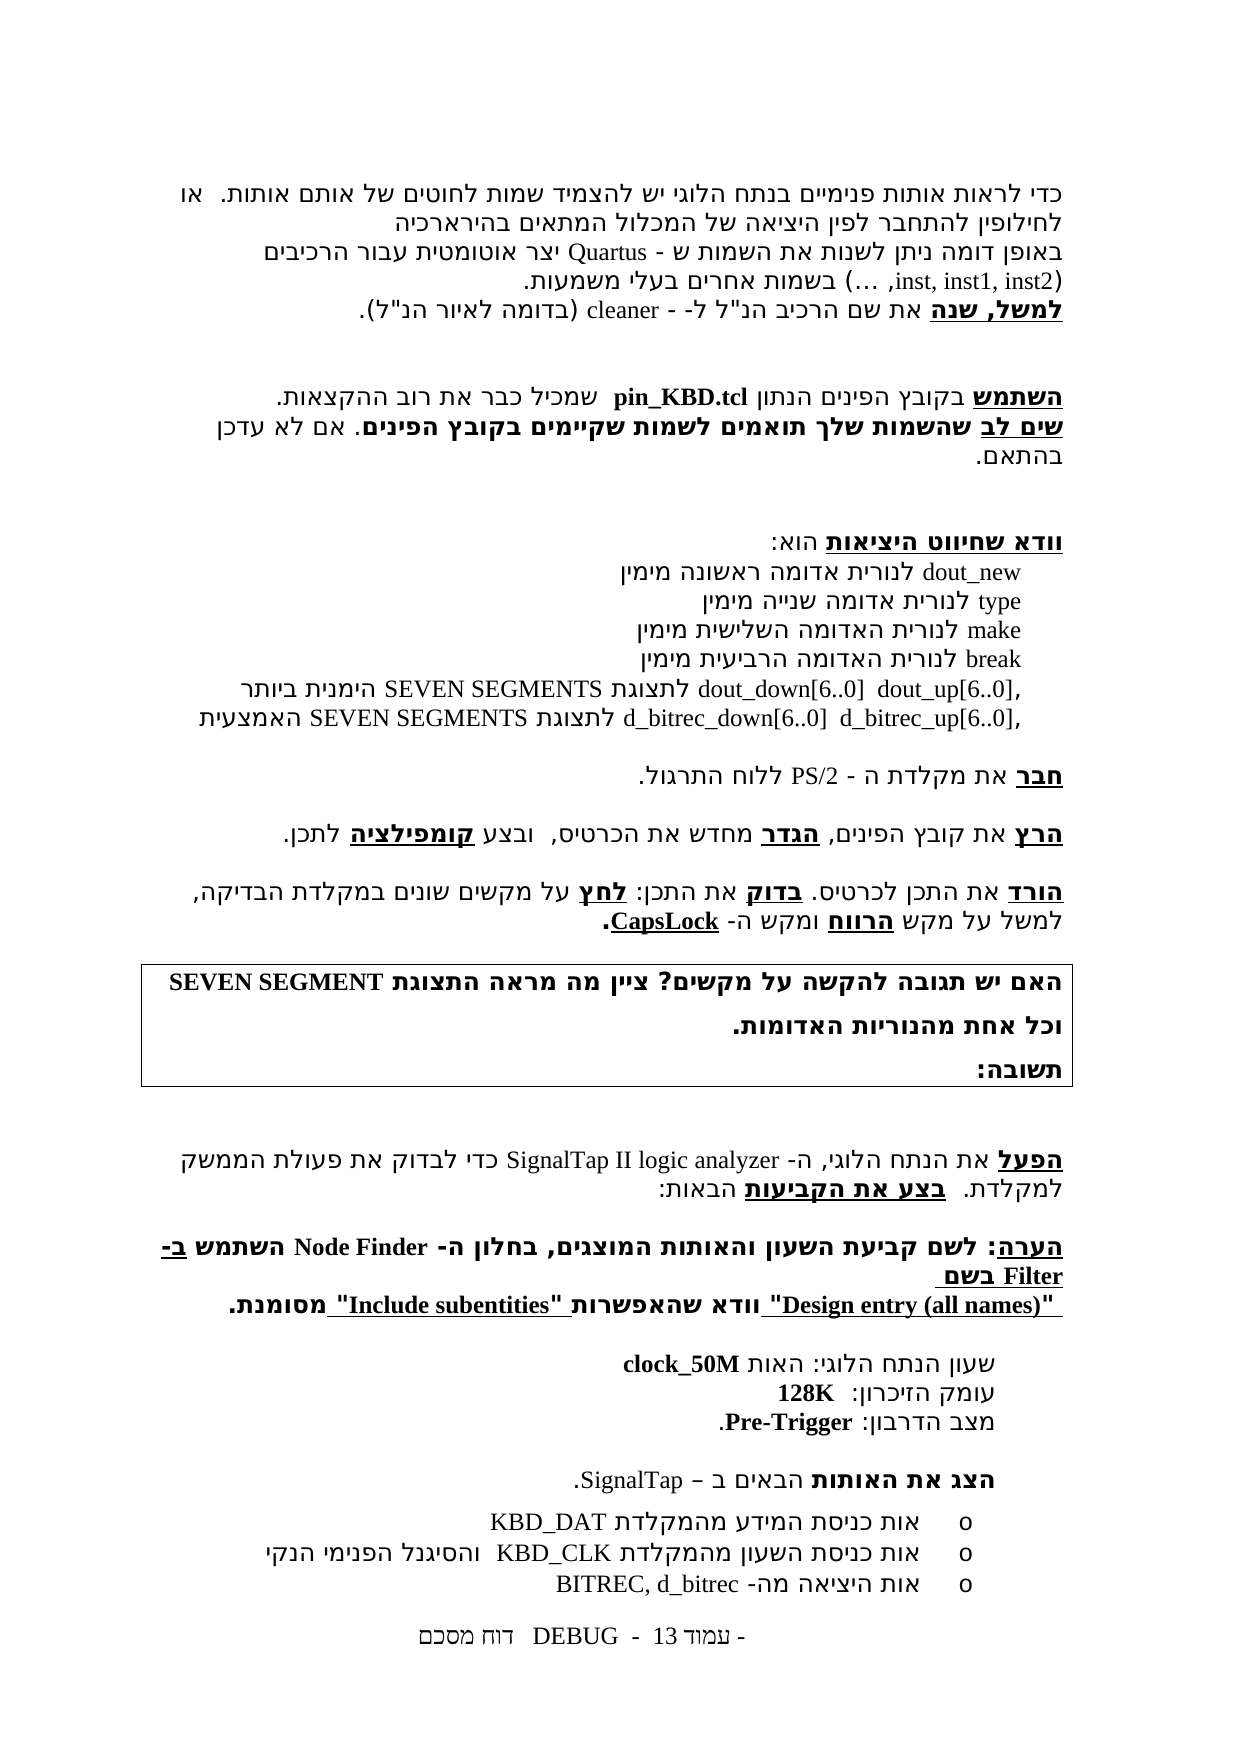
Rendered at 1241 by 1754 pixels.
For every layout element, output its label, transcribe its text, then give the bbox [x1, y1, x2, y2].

list make לנורית האדומה השלישית מימין [150, 615, 1033, 644]
text הרץ את קובץ הפינים, הגדר מחדש את הכרטיס, ובצע קומפילציה לתכן. [150, 819, 1063, 848]
text הערה: לשם קביעת השעון והאותות המוצגים, בחלון ה- Node Finder השתמש ב- Filter בשם "Design entry (all names)" וודא שהאפשרות "Include subentities" מסומנת. [150, 1232, 1063, 1320]
list type לנורית אדומה שנייה מימין [150, 586, 1033, 615]
text הפעל את הנתח הלוגי, ה- SignalTap II logic analyzer כדי לבדוק את פעולת הממשק למקלדת. בצע את הקביעות הבאות: [150, 1145, 1063, 1203]
text האם יש תגובה להקשה על מקשים? ציין מה מראה התצוגת SEVEN SEGMENT וכל אחת מהנוריות האדומות. [142, 965, 1072, 1040]
text וודא שחיווט היציאות הוא: [150, 527, 1063, 557]
list ,d_bitrec_down[6..0] d_bitrec_up[6..0] לתצוגת SEVEN SEGMENTS האמצעית [150, 703, 1033, 732]
list אות כניסת המידע מהמקלדת KBD_DAT [187, 1507, 958, 1538]
list מצב הדרבון: Pre-Trigger. [150, 1407, 1033, 1436]
list הצג את האותות הבאים ב – SignalTap. [150, 1465, 1033, 1494]
text תשובה: [142, 1052, 1072, 1086]
list אות היציאה מה- BITREC, d_bitrec [187, 1569, 958, 1599]
text השתמש בקובץ הפינים הנתון pin_KBD.tcl שמכיל כבר את רוב ההקצאות. [150, 382, 1063, 412]
list break לנורית האדומה הרביעית מימין [150, 644, 1033, 674]
text חבר את מקלדת ה - PS/2 ללוח התרגול. [150, 761, 1063, 790]
list dout_new לנורית אדומה ראשונה מימין [150, 557, 1033, 586]
list ,dout_down[6..0] dout_up[6..0] לתצוגת SEVEN SEGMENTS הימנית ביותר [150, 674, 1033, 703]
text הורד את התכן לכרטיס. בדוק את התכן: לחץ על מקשים שונים במקלדת הבדיקה, למשל על מקש הרווח ומקש ה- CapsLock. [150, 877, 1063, 935]
list שעון הנתח הלוגי: האות clock_50M [150, 1349, 1033, 1378]
list אות כניסת השעון מהמקלדת KBD_CLK והסיגנל הפנימי הנקי [187, 1538, 958, 1569]
list עומק הזיכרון: 128K [150, 1378, 1033, 1407]
text כדי לראות אותות פנימיים בנתח הלוגי יש להצמיד שמות לחוטים של אותם אותות. או לחילופין להתחבר לפין היציאה של המכלול המתאים בהירארכיה [150, 179, 1063, 237]
text למשל, שנה את שם הרכיב הנ"ל ל- - cleaner (בדומה לאיור הנ"ל). [150, 296, 1063, 325]
text באופן דומה ניתן לשנות את השמות ש - Quartus יצר אוטומטית עבור הרכיבים (inst, inst1, inst2, …) בשמות אחרים בעלי משמעות. [150, 237, 1063, 296]
text שים לב שהשמות שלך תואמים לשמות שקיימים בקובץ הפינים. אם לא עדכן בהתאם. [150, 412, 1063, 470]
